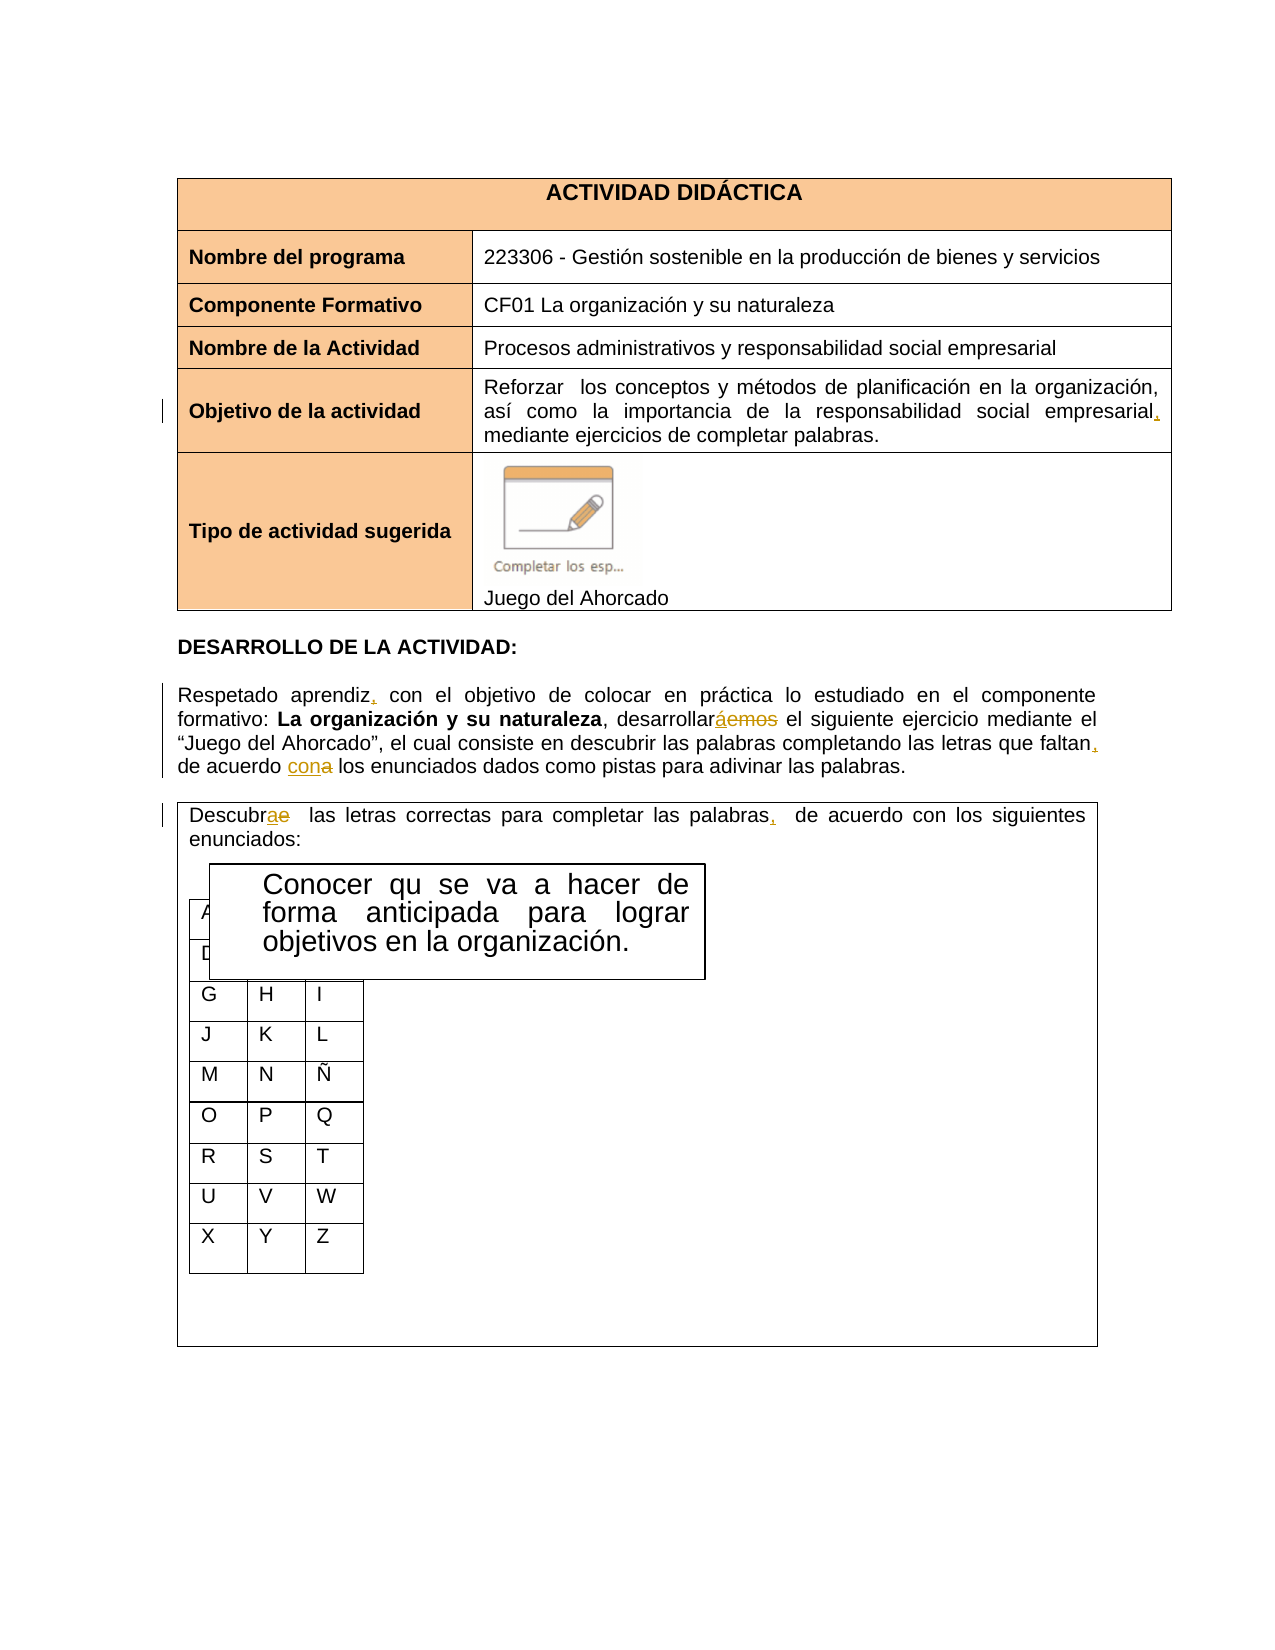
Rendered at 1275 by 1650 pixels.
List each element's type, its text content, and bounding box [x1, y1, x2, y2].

table_cell 223306 - Gestión sostenible en la producción de bienes y servicios [473, 231, 1171, 283]
table_cell Nombre del programa [178, 231, 472, 283]
picture [483, 453, 643, 586]
table_cell Componente Formativo [178, 284, 472, 326]
text Respetado aprendiz con el objetivo de colocar en práctica lo estudiado en el componente formativo: La organización y su naturaleza, desarrollar el siguiente ejercicio mediante el “Juego del Ahorcado”, el cual consiste en descubrir las palabras completando las letras que faltan de acuerdo los enunciados dados como pistas para adivinar las palabras. [177, 682, 1098, 778]
table_cell Nombre de la Actividad [178, 327, 472, 368]
table_cell Tipo de actividad sugerida [178, 453, 472, 609]
table_cell Procesos administrativos y responsabilidad social empresarial [473, 327, 1171, 368]
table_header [178, 803, 1097, 1346]
table_cell Reforzar los conceptos y métodos de planificación en la organización, así como la importancia de la responsabilidad social empresarial mediante ejercicios de completar palabras. [473, 369, 1171, 452]
table_cell Objetivo de la actividad [178, 369, 472, 452]
table_cell Juego del Ahorcado [473, 453, 1171, 609]
table_cell CF01 La organización y su naturaleza [473, 284, 1171, 326]
text DESARROLLO DE LA ACTIVIDAD: [177, 634, 1098, 658]
table_header ACTIVIDAD DIDÁCTICA [178, 179, 1171, 230]
